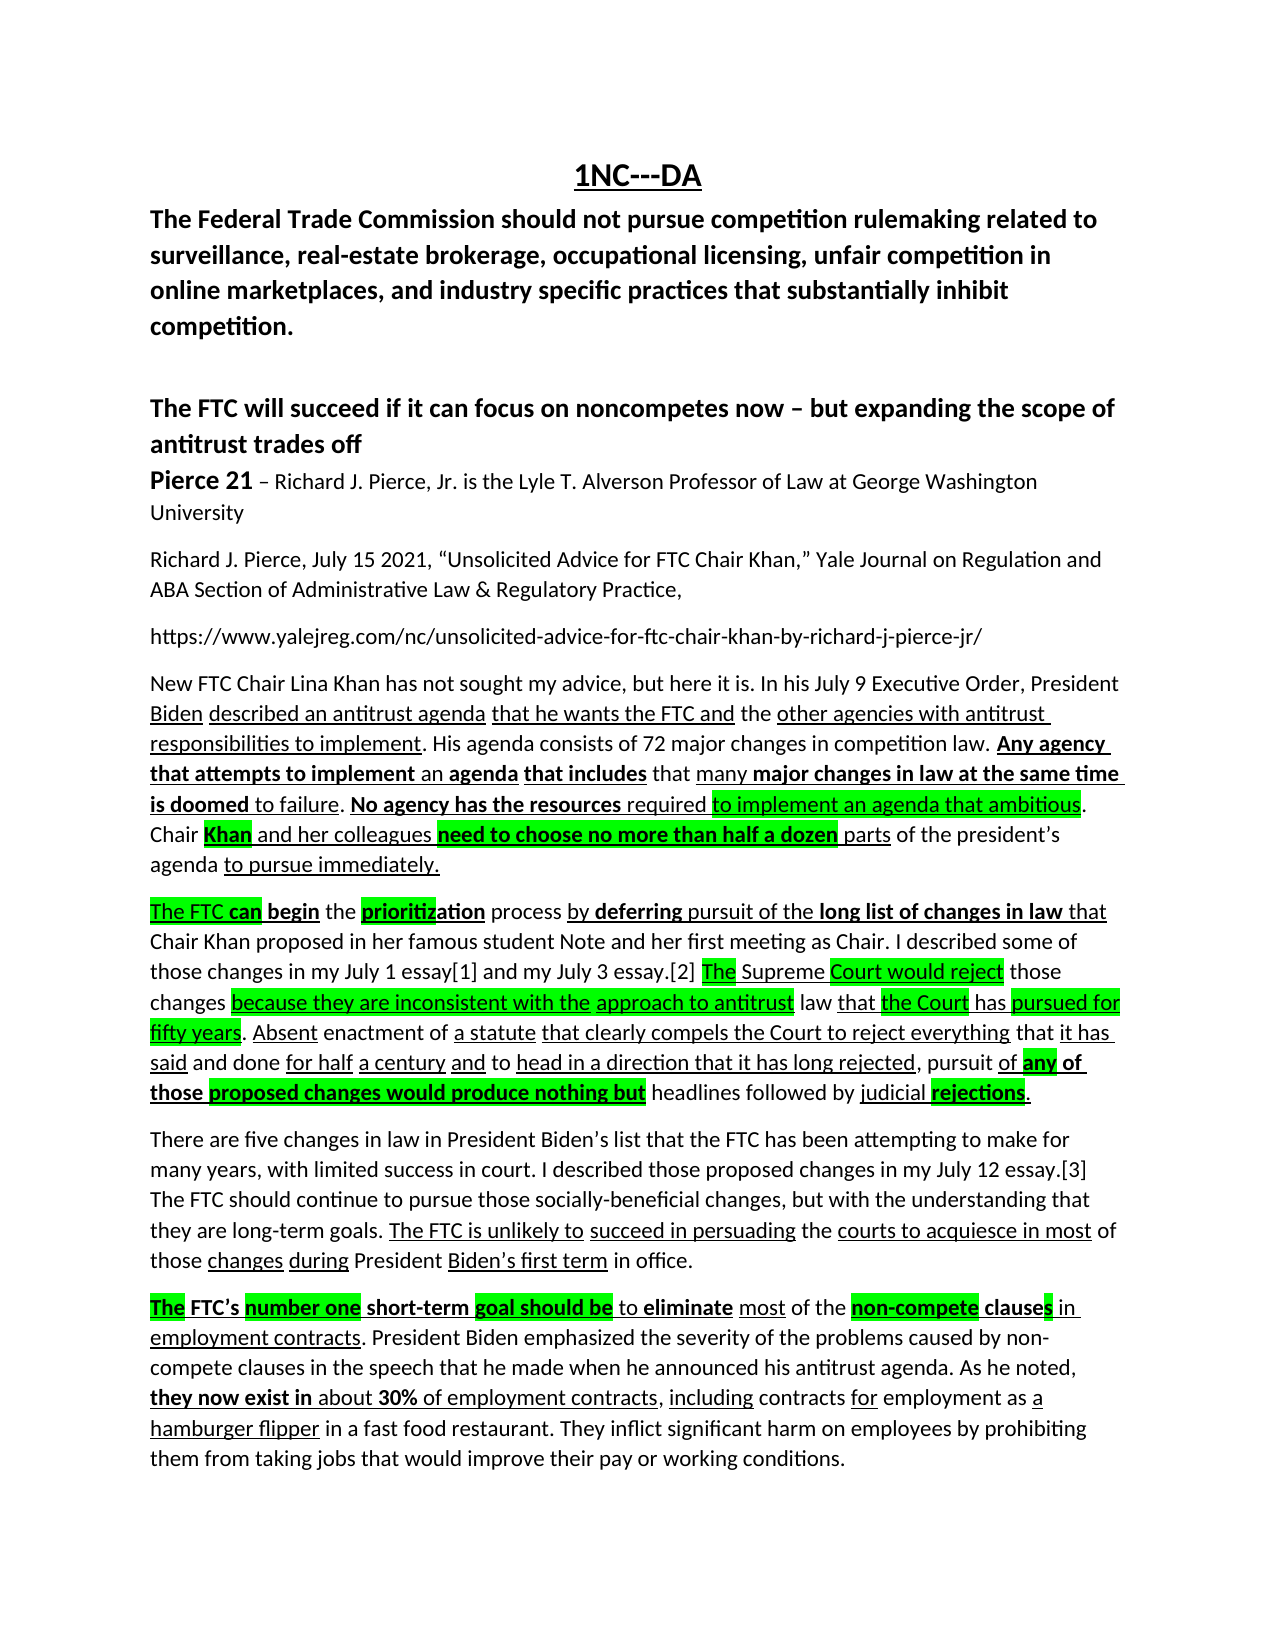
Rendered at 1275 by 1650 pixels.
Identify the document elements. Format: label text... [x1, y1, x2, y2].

text The Federal Trade Commission should not pursue competition rulemaking related to surveillance, real-estate brokerage, occupational licensing, unfair competition in online marketplaces, and industry specific practices that substantially inhibit competition. [150, 202, 1125, 342]
text New FTC Chair Lina Khan has not sought my advice, but here it is. In his July 9 Executive Order, President Biden described an antitrust agenda that he wants the FTC and the other agencies with antitrust responsibilities to implement. His agenda consists of 72 major changes in competition law. Any agency that attempts to implement an agenda that includes that many major changes in law at the same time is doomed to failure. No agency has the resources required to implement an agenda that ambitious. Chair Khan and her colleagues need to choose no more than half a dozen parts of the president’s agenda to pursue immediately. [150, 669, 1125, 878]
text Richard J. Pierce, July 15 2021, “Unsolicited Advice for FTC Chair Khan,” Yale Journal on Regulation and ABA Section of Administrative Law & Regulatory Practice, [150, 545, 1125, 603]
text The FTC can begin the prioritization process by deferring pursuit of the long list of changes in law that Chair Khan proposed in her famous student Note and her first meeting as Chair. I described some of those changes in my July 1 essay[1] and my July 3 essay.[2] The Supreme Court would reject those changes because they are inconsistent with the approach to antitrust law that the Court has pursued for fifty years. Absent enactment of a statute that clearly compels the Court to reject everything that it has said and done for half a century and to head in a direction that it has long rejected, pursuit of any of those proposed changes would produce nothing but headlines followed by judicial rejections. [150, 897, 1125, 1106]
text 1NC---DA [150, 154, 1125, 195]
text The FTC will succeed if it can focus on noncompetes now – but expanding the scope of antitrust trades off [150, 392, 1125, 460]
text Pierce 21 – Richard J. Pierce, Jr. is the Lyle T. Alverson Professor of Law at George Washington University [150, 463, 1125, 526]
text The FTC’s number one short-term goal should be to eliminate most of the non-compete clauses in employment contracts. President Biden emphasized the severity of the problems caused by non-compete clauses in the speech that he made when he announced his antitrust agenda. As he noted, they now exist in about 30% of employment contracts, including contracts for employment as a hamburger flipper in a fast food restaurant. They inflict significant harm on employees by prohibiting them from taking jobs that would improve their pay or working conditions. [150, 1293, 1125, 1472]
text https://www.yalejreg.com/nc/unsolicited-advice-for-ftc-chair-khan-by-richard-j-pierce-jr/ [150, 622, 1125, 650]
text There are five changes in law in President Biden’s list that the FTC has been attempting to make for many years, with limited success in court. I described those proposed changes in my July 12 essay.[3] The FTC should continue to pursue those socially-beneficial changes, but with the understanding that they are long-term goals. The FTC is unlikely to succeed in persuading the courts to acquiesce in most of those changes during President Biden’s first term in office. [150, 1125, 1125, 1274]
